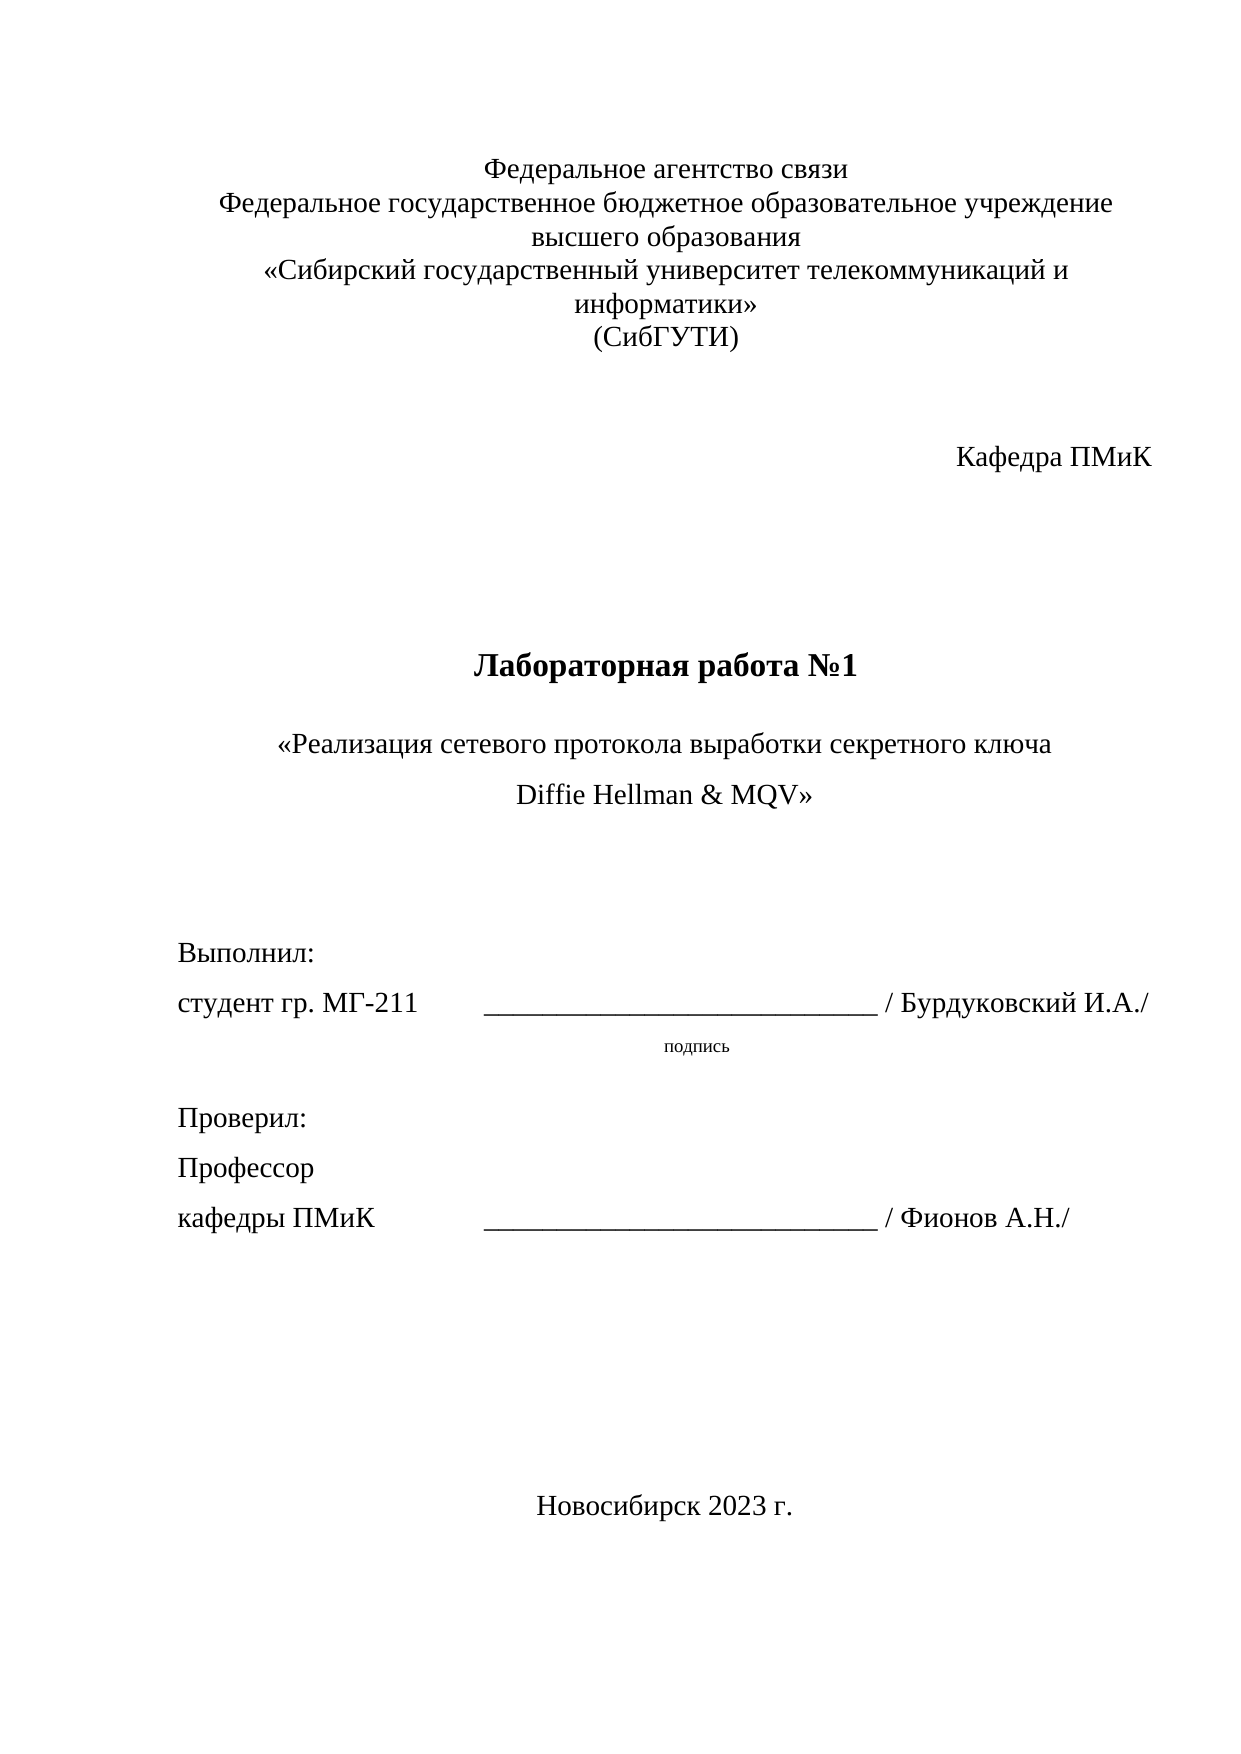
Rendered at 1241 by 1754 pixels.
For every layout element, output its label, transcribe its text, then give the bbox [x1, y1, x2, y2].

text (СибГУТИ) [180, 319, 1152, 353]
text Выполнил: [177, 935, 1152, 968]
text студент гр. МГ-211 ___________________________ / Бурдуковский И.А./ [177, 985, 1152, 1019]
text Профессор [177, 1150, 1152, 1184]
text Проверил: [177, 1100, 1152, 1133]
text Лабораторная работа №1 [180, 645, 1152, 683]
text «Реализация сетевого протокола выработки секретного ключа [177, 727, 1152, 760]
text Кафедра ПМиК [177, 439, 1152, 473]
text Федеральное агентство связи [180, 152, 1152, 185]
text Diffie Hellman & MQV» [177, 777, 1152, 811]
text Новосибирск 2023 г. [177, 1488, 1152, 1522]
text «Сибирский государственный университет телекоммуникаций и информатики» [180, 252, 1152, 319]
text кафедры ПМиК ___________________________ / Фионов А.Н./ [177, 1201, 1152, 1234]
text подпись [177, 1035, 1152, 1057]
text Федеральное государственное бюджетное образовательное учреждение высшего образования [180, 185, 1152, 252]
